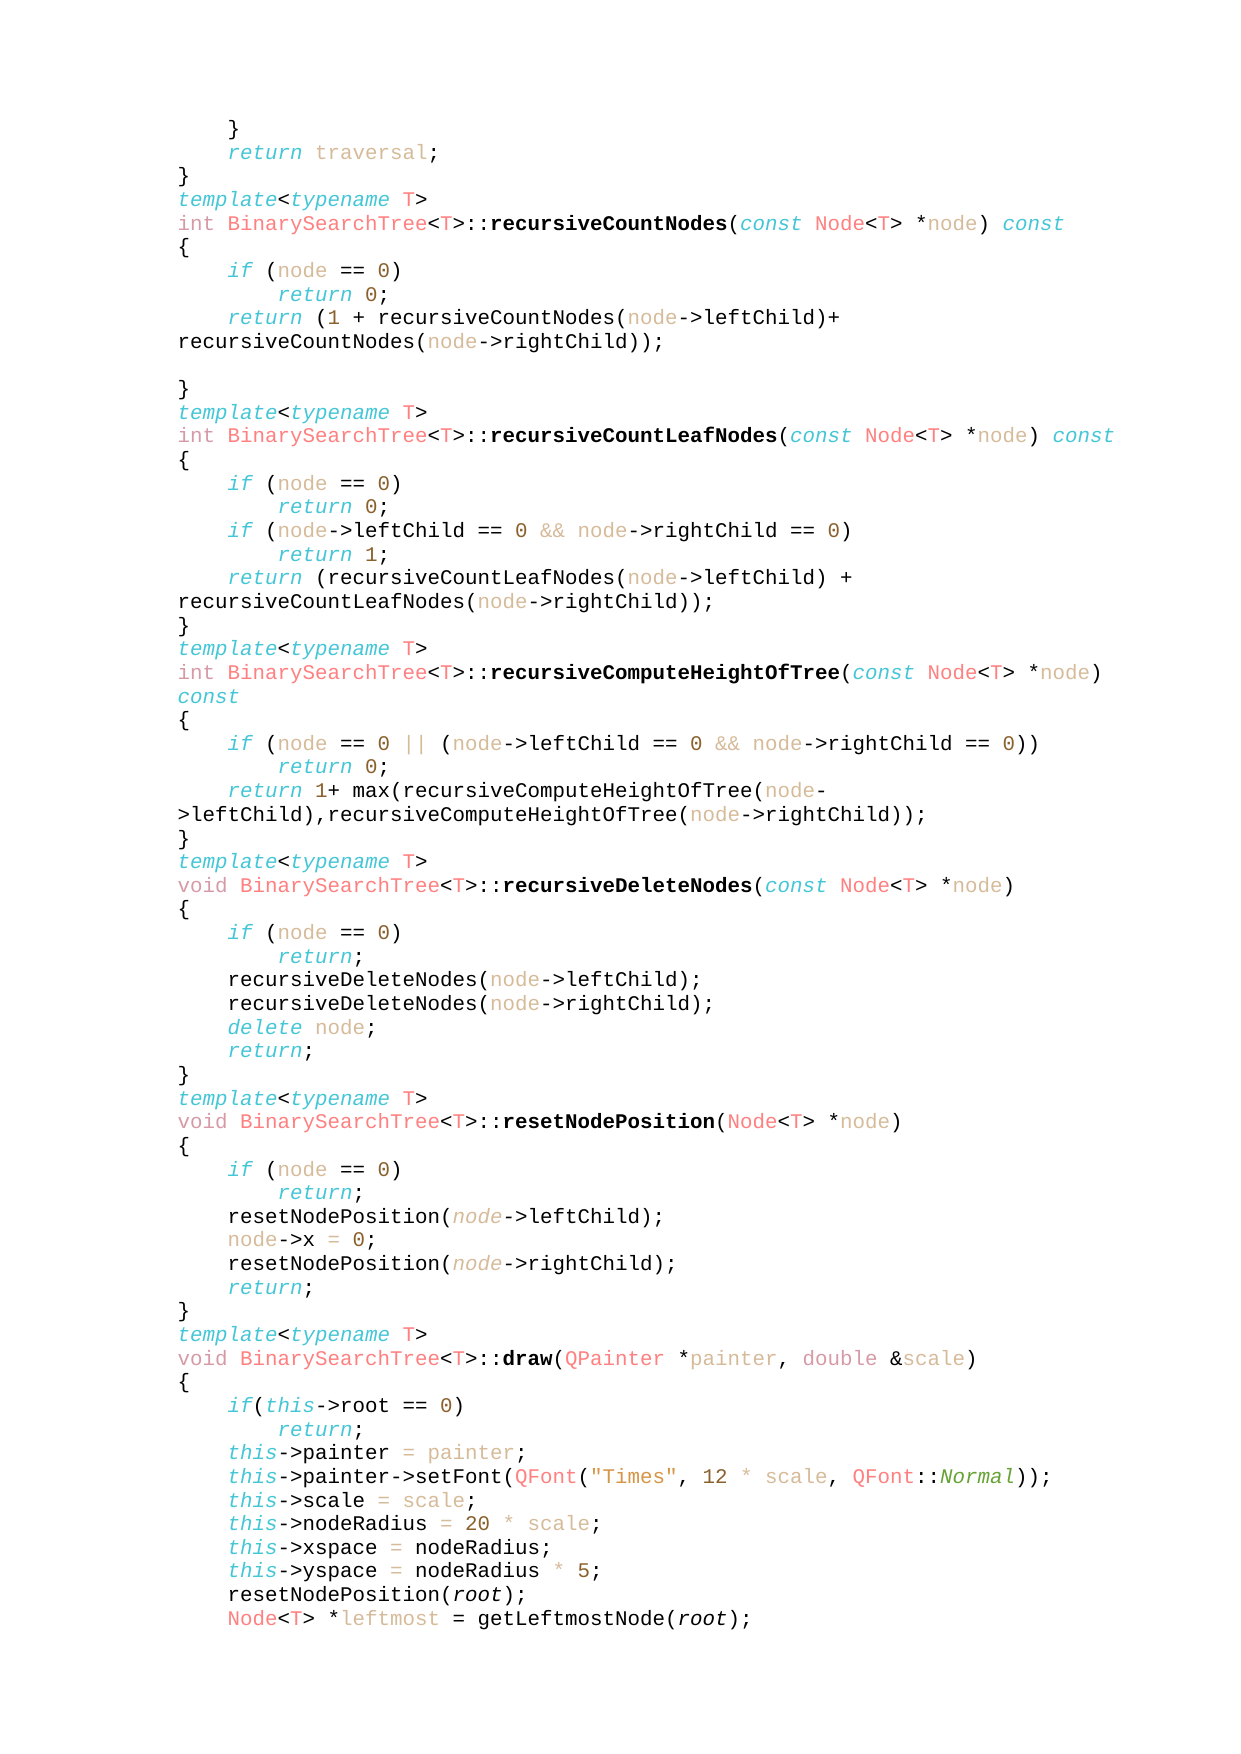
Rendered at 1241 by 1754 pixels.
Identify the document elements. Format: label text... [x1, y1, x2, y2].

text node->x = 0; [177, 1229, 1152, 1253]
text return; [177, 946, 1152, 969]
text if (node == 0) [177, 473, 1152, 496]
text return 1; [177, 544, 1152, 567]
text template<typename T> [177, 189, 1152, 213]
text { [177, 709, 1152, 733]
text Node<T> *leftmost = getLeftmostNode(root); [177, 1608, 1152, 1631]
text } [177, 378, 1152, 402]
text return; [177, 1277, 1152, 1300]
text resetNodePosition(node->rightChild); [177, 1253, 1152, 1277]
text if (node == 0 || (node->leftChild == 0 && node->rightChild == 0)) [177, 733, 1152, 757]
text if (node == 0) [177, 922, 1152, 946]
text return 1+ max(recursiveComputeHeightOfTree(node->leftChild),recursiveComputeHeightOfTree(node->rightChild)); [177, 780, 1152, 827]
text return 0; [177, 284, 1152, 307]
text } [177, 615, 1152, 638]
text recursiveDeleteNodes(node->leftChild); [177, 969, 1152, 993]
text return; [177, 1040, 1152, 1064]
text template<typename T> [177, 1324, 1152, 1348]
text template<typename T> [177, 1088, 1152, 1111]
text return 0; [177, 496, 1152, 520]
text return 0; [177, 757, 1152, 780]
text recursiveDeleteNodes(node->rightChild); [177, 993, 1152, 1017]
text void BinarySearchTree<T>::draw(QPainter *painter, double &scale) [177, 1348, 1152, 1371]
text return (recursiveCountLeafNodes(node->leftChild) + recursiveCountLeafNodes(node->rightChild)); [177, 567, 1152, 615]
text { [177, 1135, 1152, 1158]
text return; [177, 1419, 1152, 1442]
text void BinarySearchTree<T>::recursiveDeleteNodes(const Node<T> *node) [177, 875, 1152, 898]
text { [177, 236, 1152, 260]
text delete node; [177, 1017, 1152, 1040]
text if (node->leftChild == 0 && node->rightChild == 0) [177, 520, 1152, 544]
text if (node == 0) [177, 1158, 1152, 1182]
text } [177, 118, 1152, 142]
text int BinarySearchTree<T>::recursiveComputeHeightOfTree(const Node<T> *node) const [177, 662, 1152, 709]
text resetNodePosition(node->leftChild); [177, 1206, 1152, 1229]
text template<typename T> [177, 638, 1152, 662]
text if (node == 0) [177, 260, 1152, 284]
text template<typename T> [177, 402, 1152, 426]
text void BinarySearchTree<T>::resetNodePosition(Node<T> *node) [177, 1111, 1152, 1135]
text this->nodeRadius = 20 * scale; [177, 1513, 1152, 1537]
text this->yspace = nodeRadius * 5; [177, 1561, 1152, 1584]
text this->painter = painter; [177, 1442, 1152, 1466]
text this->scale = scale; [177, 1489, 1152, 1513]
text return traversal; [177, 142, 1152, 165]
text return (1 + recursiveCountNodes(node->leftChild)+ recursiveCountNodes(node->rightChild)); [177, 307, 1152, 354]
text resetNodePosition(root); [177, 1584, 1152, 1608]
text { [177, 449, 1152, 473]
text } [177, 827, 1152, 851]
text } [177, 165, 1152, 189]
text this->painter->setFont(QFont("Times", 12 * scale, QFont::Normal)); [177, 1466, 1152, 1489]
text if(this->root == 0) [177, 1395, 1152, 1419]
text } [177, 1300, 1152, 1324]
text this->xspace = nodeRadius; [177, 1537, 1152, 1561]
text { [177, 898, 1152, 922]
text return; [177, 1182, 1152, 1206]
text template<typename T> [177, 851, 1152, 875]
text int BinarySearchTree<T>::recursiveCountNodes(const Node<T> *node) const [177, 213, 1152, 236]
text int BinarySearchTree<T>::recursiveCountLeafNodes(const Node<T> *node) const [177, 426, 1152, 449]
text { [177, 1371, 1152, 1395]
text } [177, 1064, 1152, 1088]
